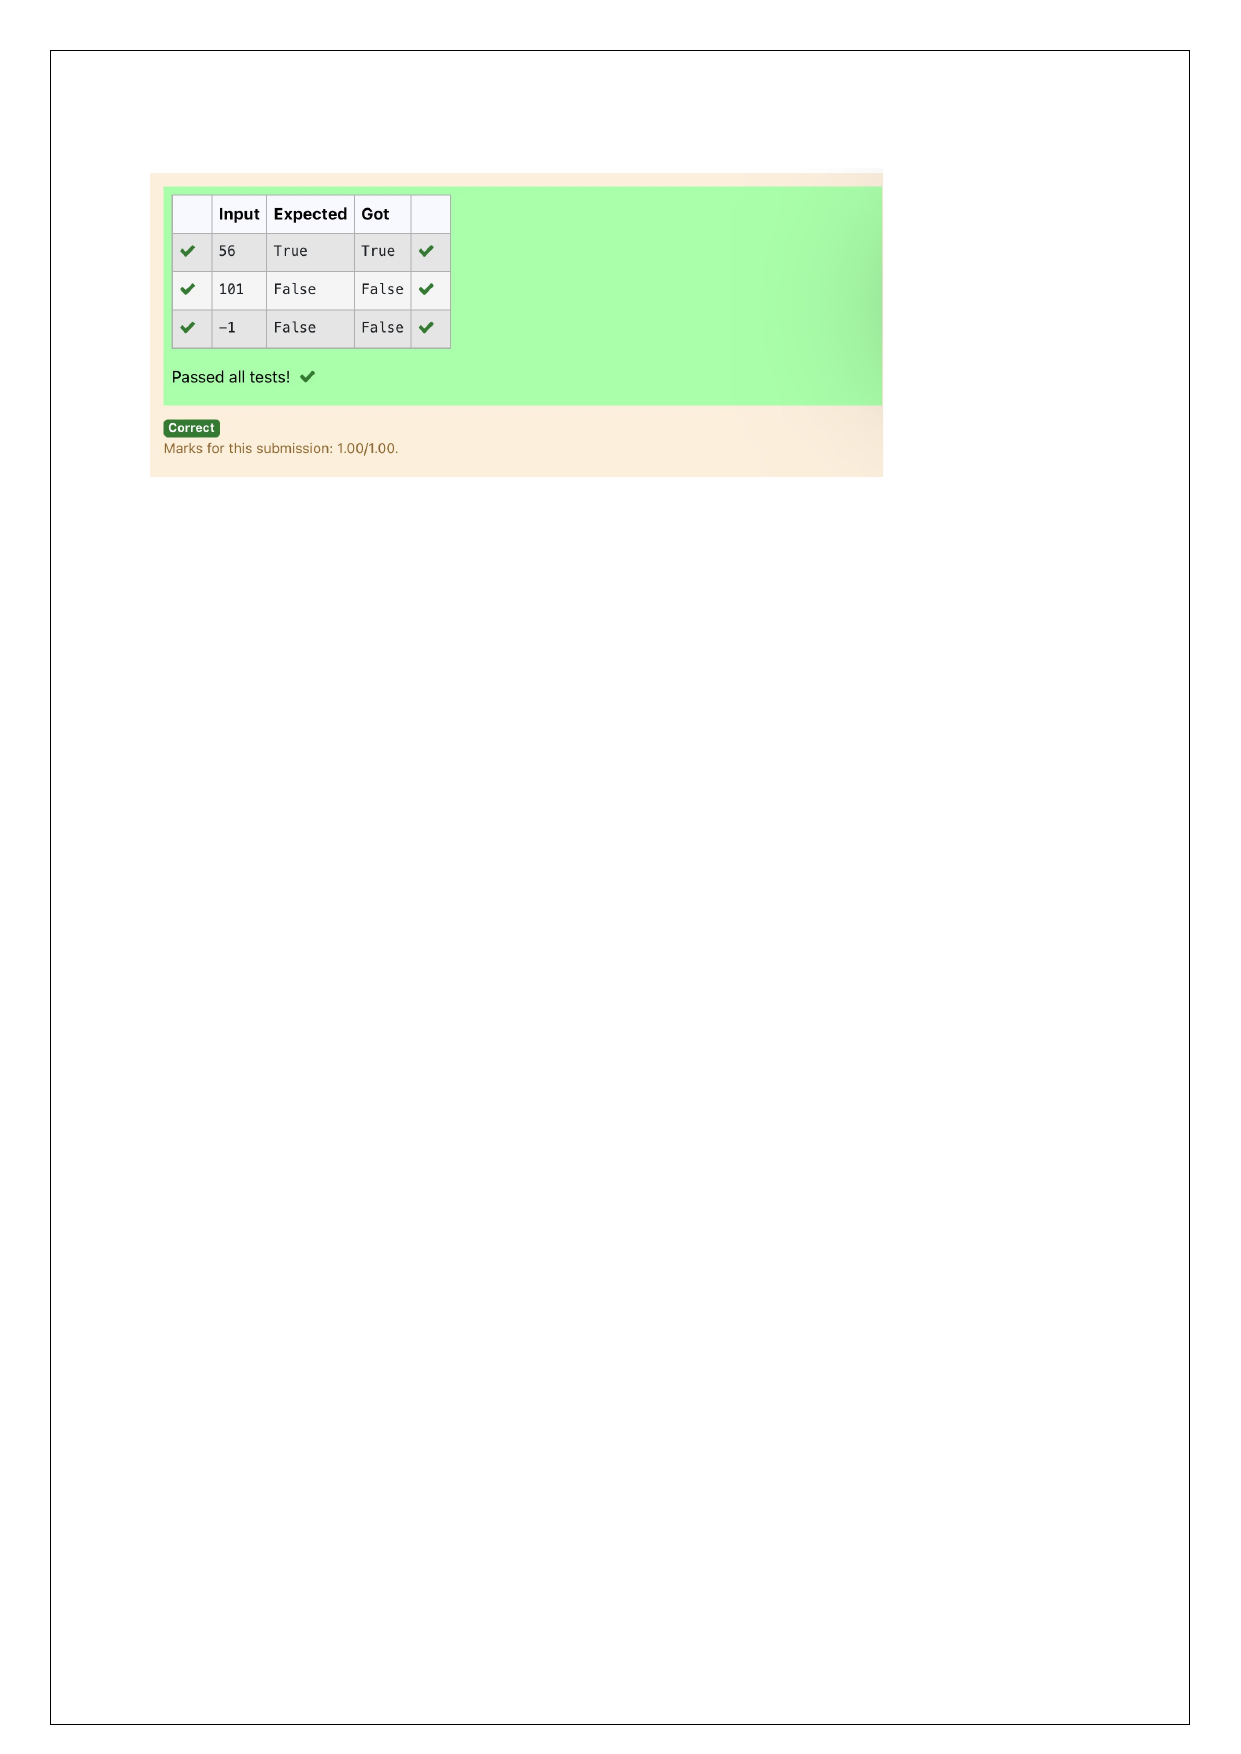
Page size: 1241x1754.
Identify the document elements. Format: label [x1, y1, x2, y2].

picture [150, 168, 884, 477]
